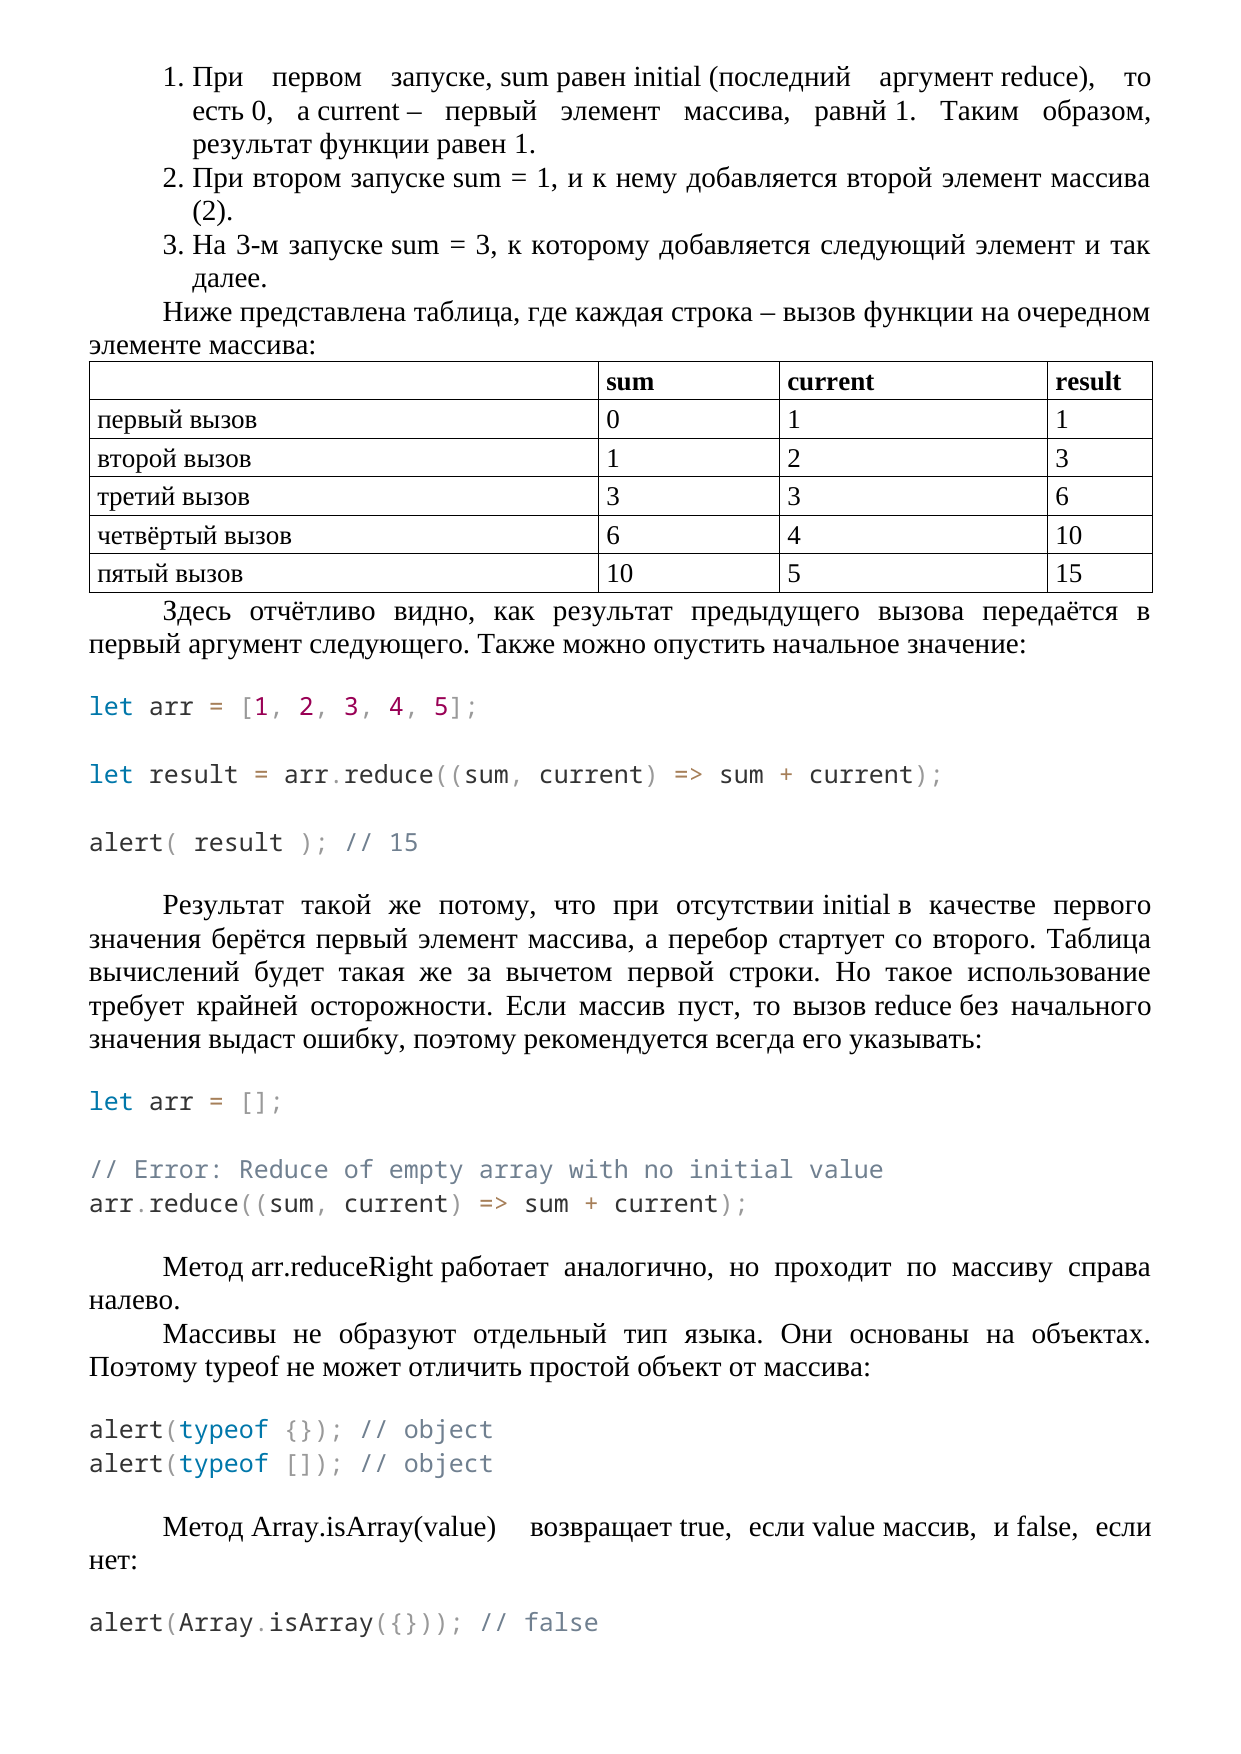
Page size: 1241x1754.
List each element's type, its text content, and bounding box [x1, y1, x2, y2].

table_cell 1 [780, 400, 1047, 438]
list Метод Array.isArray(value) возвращает true, если value массив, и false, если нет: [89, 1509, 1152, 1576]
table_cell второй вызов [90, 439, 598, 476]
list Результат такой же потому, что при отсутствии initial в качестве первого значения берётся первый элемент массива, а перебор стартует со второго. Таблица вычислений будет такая же за вычетом первой строки. Но такое использование требует крайней осторожности. Если массив пуст, то вызов reduce без начального значения выдаст ошибку, поэтому рекомендуется всегда его указывать: [89, 887, 1152, 1055]
table_cell 6 [599, 516, 779, 553]
list Ниже представлена таблица, где каждая строка – вызов функции на очередном элементе массива: [89, 294, 1152, 361]
table_cell 1 [1048, 400, 1152, 438]
text arr.reduce((sum, current) => sum + current); [89, 1186, 1152, 1220]
table_cell первый вызов [90, 400, 598, 438]
table_cell 3 [599, 477, 779, 515]
text alert( result ); // 15 [89, 825, 1152, 859]
table_cell 6 [1048, 477, 1152, 515]
table_cell 5 [780, 554, 1047, 592]
text alert(Array.isArray({})); // false [89, 1604, 1152, 1639]
list Массивы не образуют отдельный тип языка. Они основаны на объектах. Поэтому typeof не может отличить простой объект от массива: [89, 1316, 1152, 1383]
table_header sum [599, 362, 779, 399]
list На 3-м запуске sum = 3, к которому добавляется следующий элемент и так далее. [162, 227, 1152, 294]
text let arr = [1, 2, 3, 4, 5]; [89, 688, 1152, 722]
table_header result [1048, 362, 1152, 399]
table_cell 15 [1048, 554, 1152, 592]
table_cell третий вызов [90, 477, 598, 515]
table_cell 3 [780, 477, 1047, 515]
table_cell пятый вызов [90, 554, 598, 592]
text alert(typeof {}); // object [89, 1412, 1152, 1446]
table_cell 1 [599, 439, 779, 476]
list Метод arr.reduceRight работает аналогично, но проходит по массиву справа налево. [89, 1249, 1152, 1316]
list Здесь отчётливо видно, как результат предыдущего вызова передаётся в первый аргумент следующего. Также можно опустить начальное значение: [89, 593, 1152, 660]
list При первом запуске, sum равен initial (последний аргумент reduce), то есть 0, а current – первый элемент массива, равнй 1. Таким образом, результат функции равен 1. [162, 59, 1152, 160]
table_cell 2 [780, 439, 1047, 476]
text // Error: Reduce of empty array with no initial value [89, 1152, 1152, 1186]
table_cell 0 [599, 400, 779, 438]
table_cell 10 [1048, 516, 1152, 553]
text let result = arr.reduce((sum, current) => sum + current); [89, 757, 1152, 791]
text alert(typeof []); // object [89, 1446, 1152, 1480]
table_cell 3 [1048, 439, 1152, 476]
table_header current [780, 362, 1047, 399]
text let arr = []; [89, 1084, 1152, 1118]
table_cell 4 [780, 516, 1047, 553]
table_cell 10 [599, 554, 779, 592]
table_cell четвёртый вызов [90, 516, 598, 553]
list При втором запуске sum = 1, и к нему добавляется второй элемент массива (2). [162, 160, 1152, 227]
table_header [90, 362, 598, 399]
